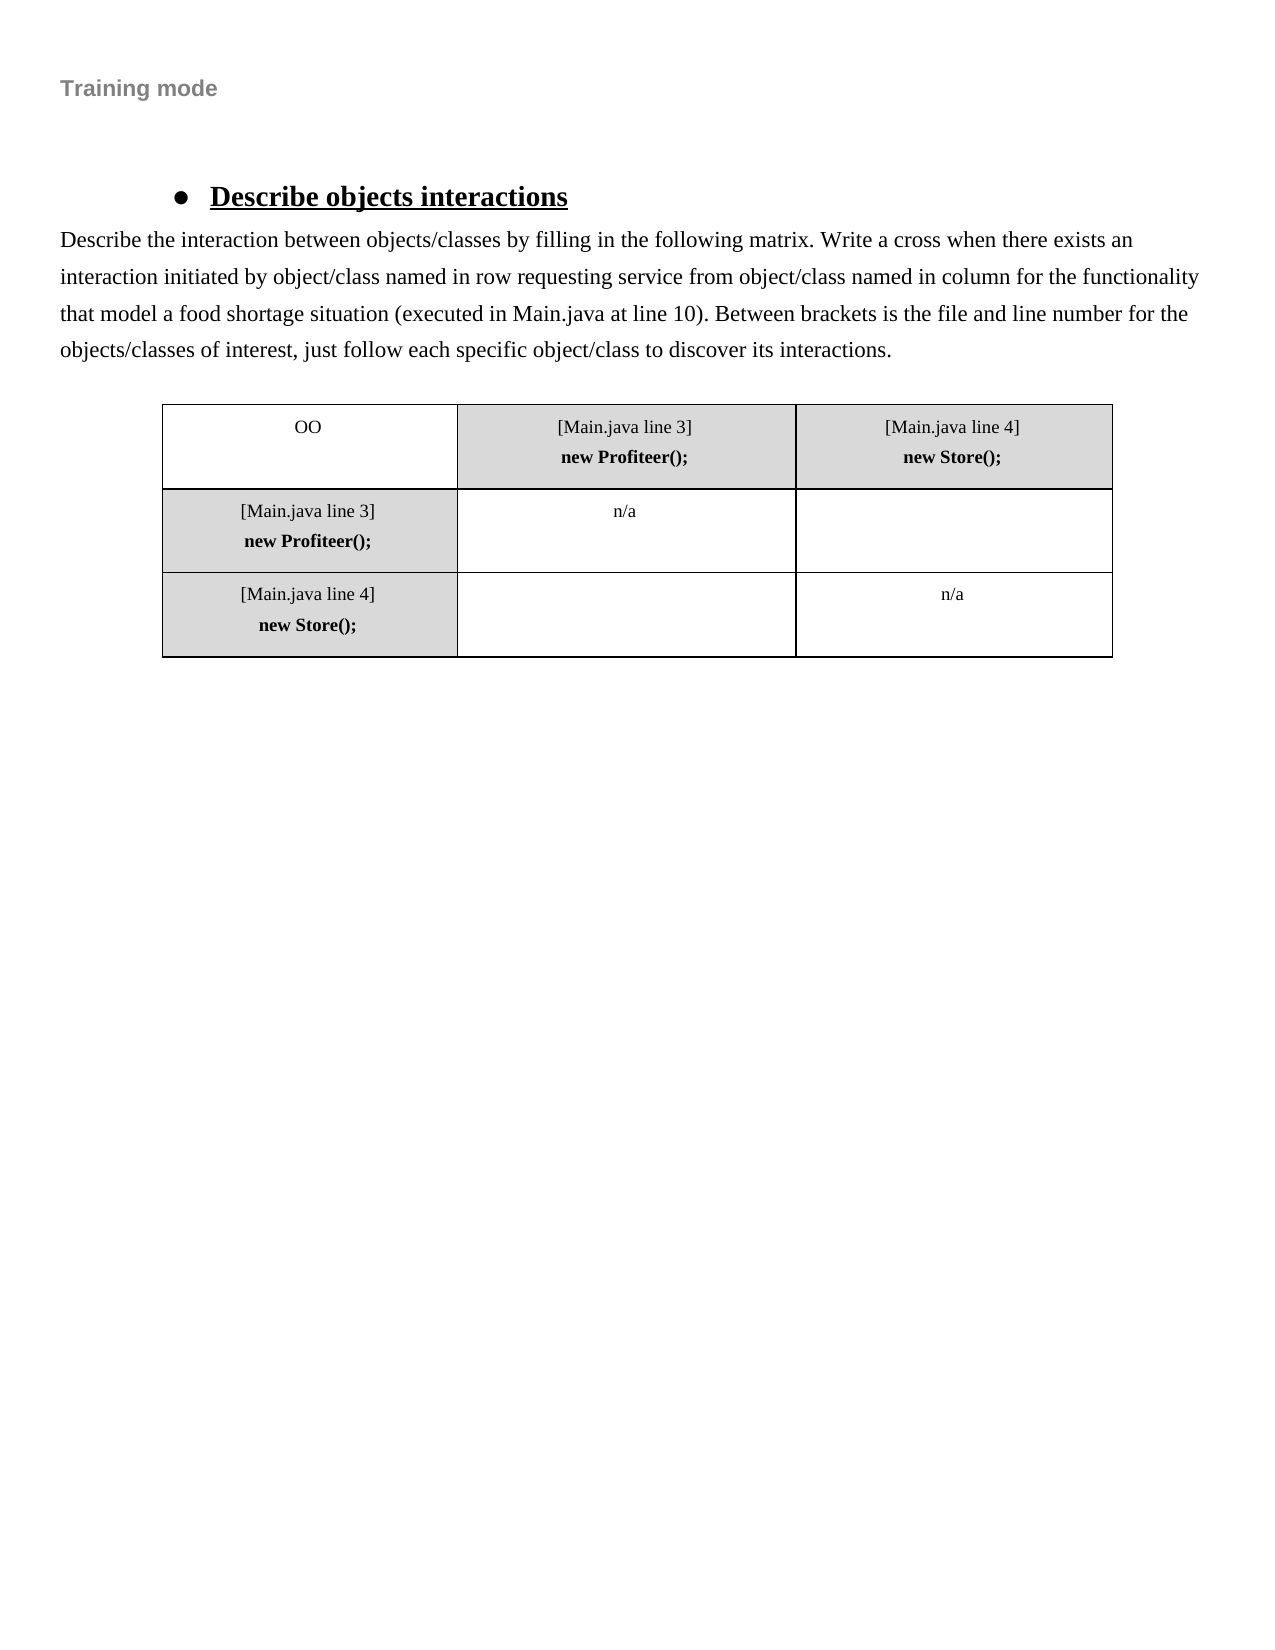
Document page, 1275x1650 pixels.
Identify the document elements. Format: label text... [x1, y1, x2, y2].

table_cell n/a [797, 573, 1112, 656]
table_cell [Main.java line 4] new Store(); [163, 573, 457, 656]
table_cell [797, 490, 1112, 571]
table_header [Main.java line 4] new Store(); [797, 405, 1112, 488]
table_header [Main.java line 3] new Profiteer(); [458, 405, 795, 488]
list Describe objects interactions [135, 179, 1215, 212]
table_cell [458, 573, 795, 656]
text Describe the interaction between objects/classes by filling in the following matrix. Write a cross when there exists an interaction initiated by object/class named in row requesting service from object/class named in column for the functionality that model a food shortage situation (executed in Main.java at line 10). Between brackets is the file and line number for the objects/classes of interest, just follow each specific object/class to discover its interactions. [60, 226, 1215, 363]
table_header OO [163, 405, 457, 488]
table_cell [Main.java line 3] new Profiteer(); [163, 490, 457, 571]
table_cell n/a [458, 490, 795, 571]
